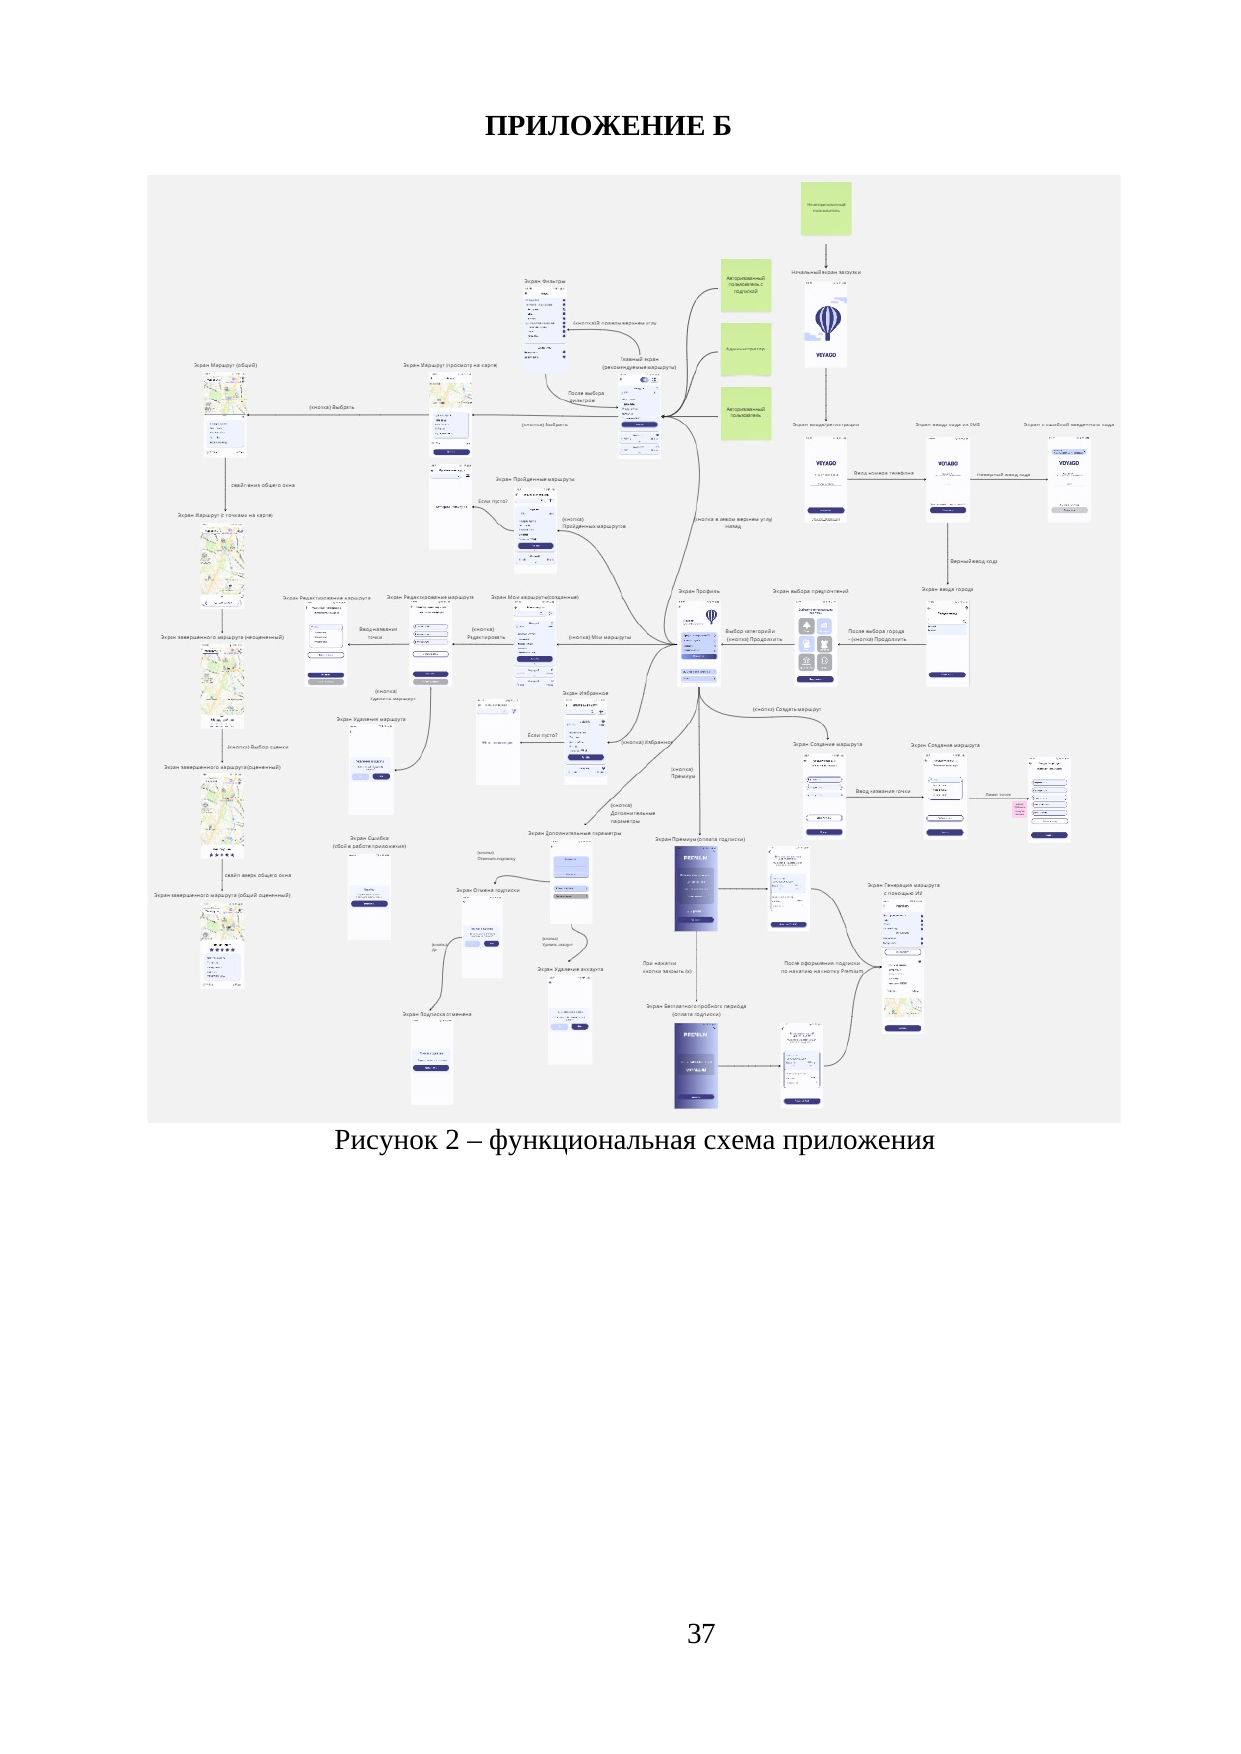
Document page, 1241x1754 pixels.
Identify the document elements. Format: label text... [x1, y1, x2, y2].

picture [147, 175, 1121, 1123]
text Рисунок 2 – функциональная схема приложения [148, 1122, 1122, 1156]
